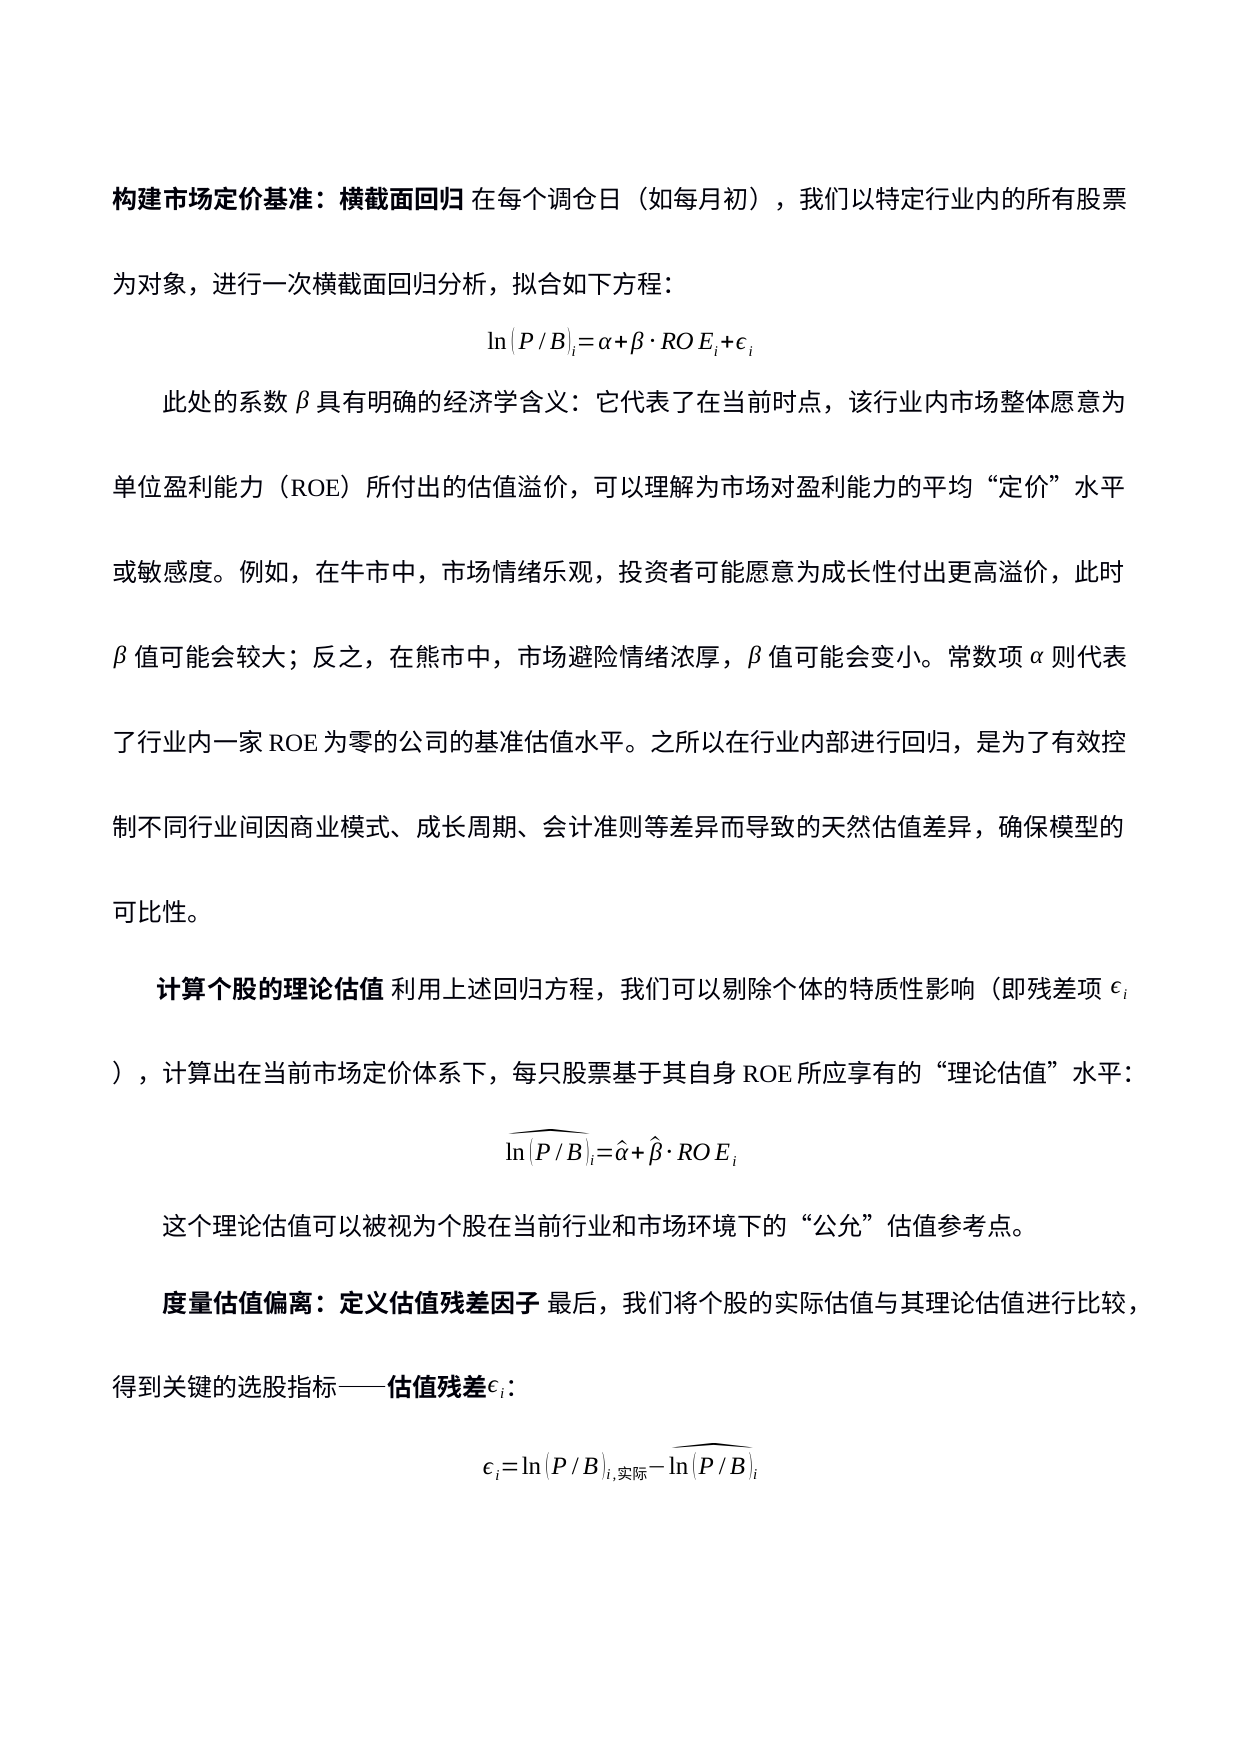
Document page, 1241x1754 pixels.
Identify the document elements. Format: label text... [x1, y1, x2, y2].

text 计算个股的理论估值 利用上述回归方程，我们可以剔除个体的特质性影响（即残差项 ），计算出在当前市场定价体系下，每只股票基于其自身ROE所应享有的“理论估值”水平： [112, 953, 1128, 1106]
text 构建市场定价基准：横截面回归 在每个调仓日（如每月初），我们以特定行业内的所有股票为对象，进行一次横截面回归分析，拟合如下方程： [112, 164, 1128, 317]
text 这个理论估值可以被视为个股在当前行业和市场环境下的“公允”估值参考点。 [112, 1190, 1128, 1258]
text 度量估值偏离：定义估值残差因子 最后，我们将个股的实际估值与其理论估值进行比较，得到关键的选股指标——估值残差： [112, 1267, 1128, 1420]
text 此处的系数 具有明确的经济学含义：它代表了在当前时点，该行业内市场整体愿意为单位盈利能力（ROE）所付出的估值溢价，可以理解为市场对盈利能力的平均“定价”水平或敏感度。例如，在牛市中，市场情绪乐观，投资者可能愿意为成长性付出更高溢价，此时 值可能会较大；反之，在熊市中，市场避险情绪浓厚， 值可能会变小。常数项 则代表了行业内一家ROE为零的公司的基准估值水平。之所以在行业内部进行回归，是为了有效控制不同行业间因商业模式、成长周期、会计准则等差异而导致的天然估值差异，确保模型的可比性。 [112, 367, 1128, 944]
